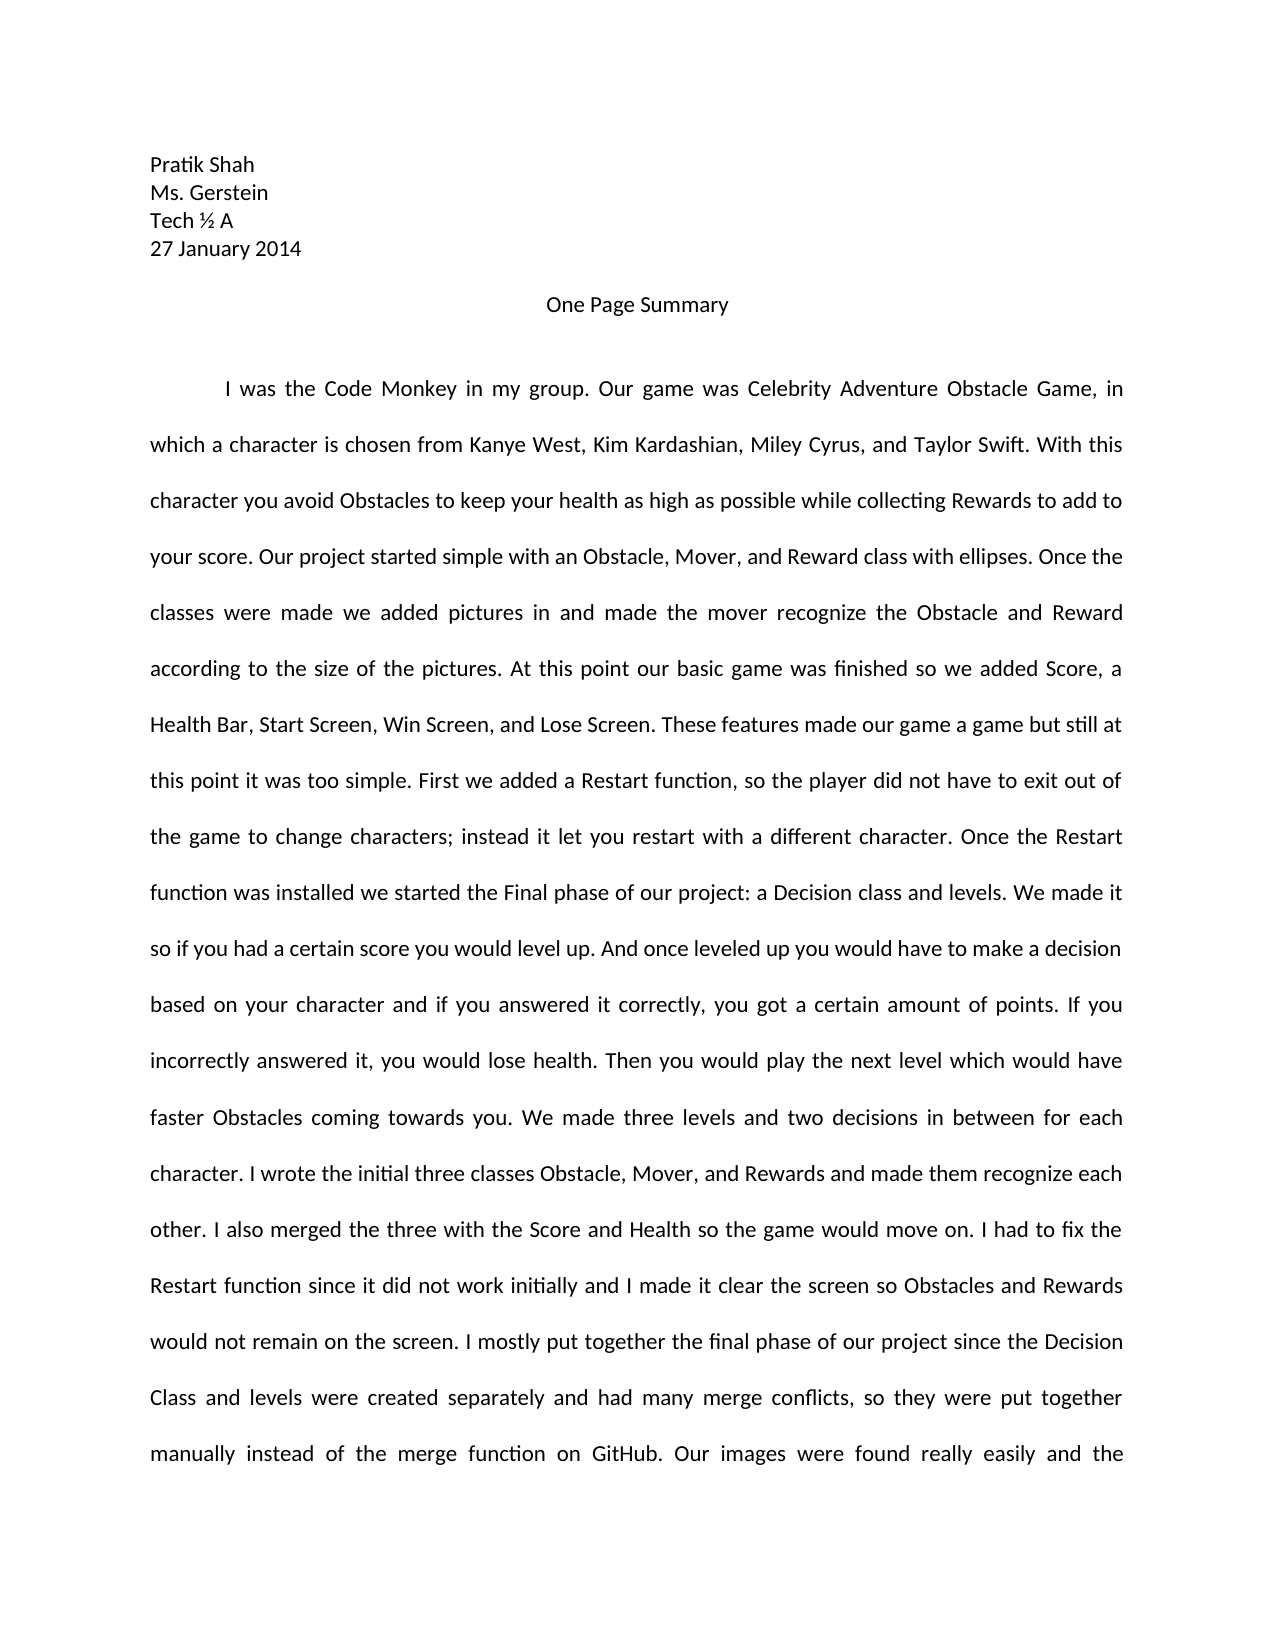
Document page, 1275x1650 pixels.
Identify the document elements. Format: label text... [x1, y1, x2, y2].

text 27 January 2014 [150, 234, 1125, 262]
text Pratik Shah [150, 150, 1125, 178]
text One Page Summary [150, 290, 1125, 318]
text Tech ½ A [150, 206, 1125, 234]
text Ms. Gerstein [150, 178, 1125, 206]
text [150, 374, 1125, 1467]
